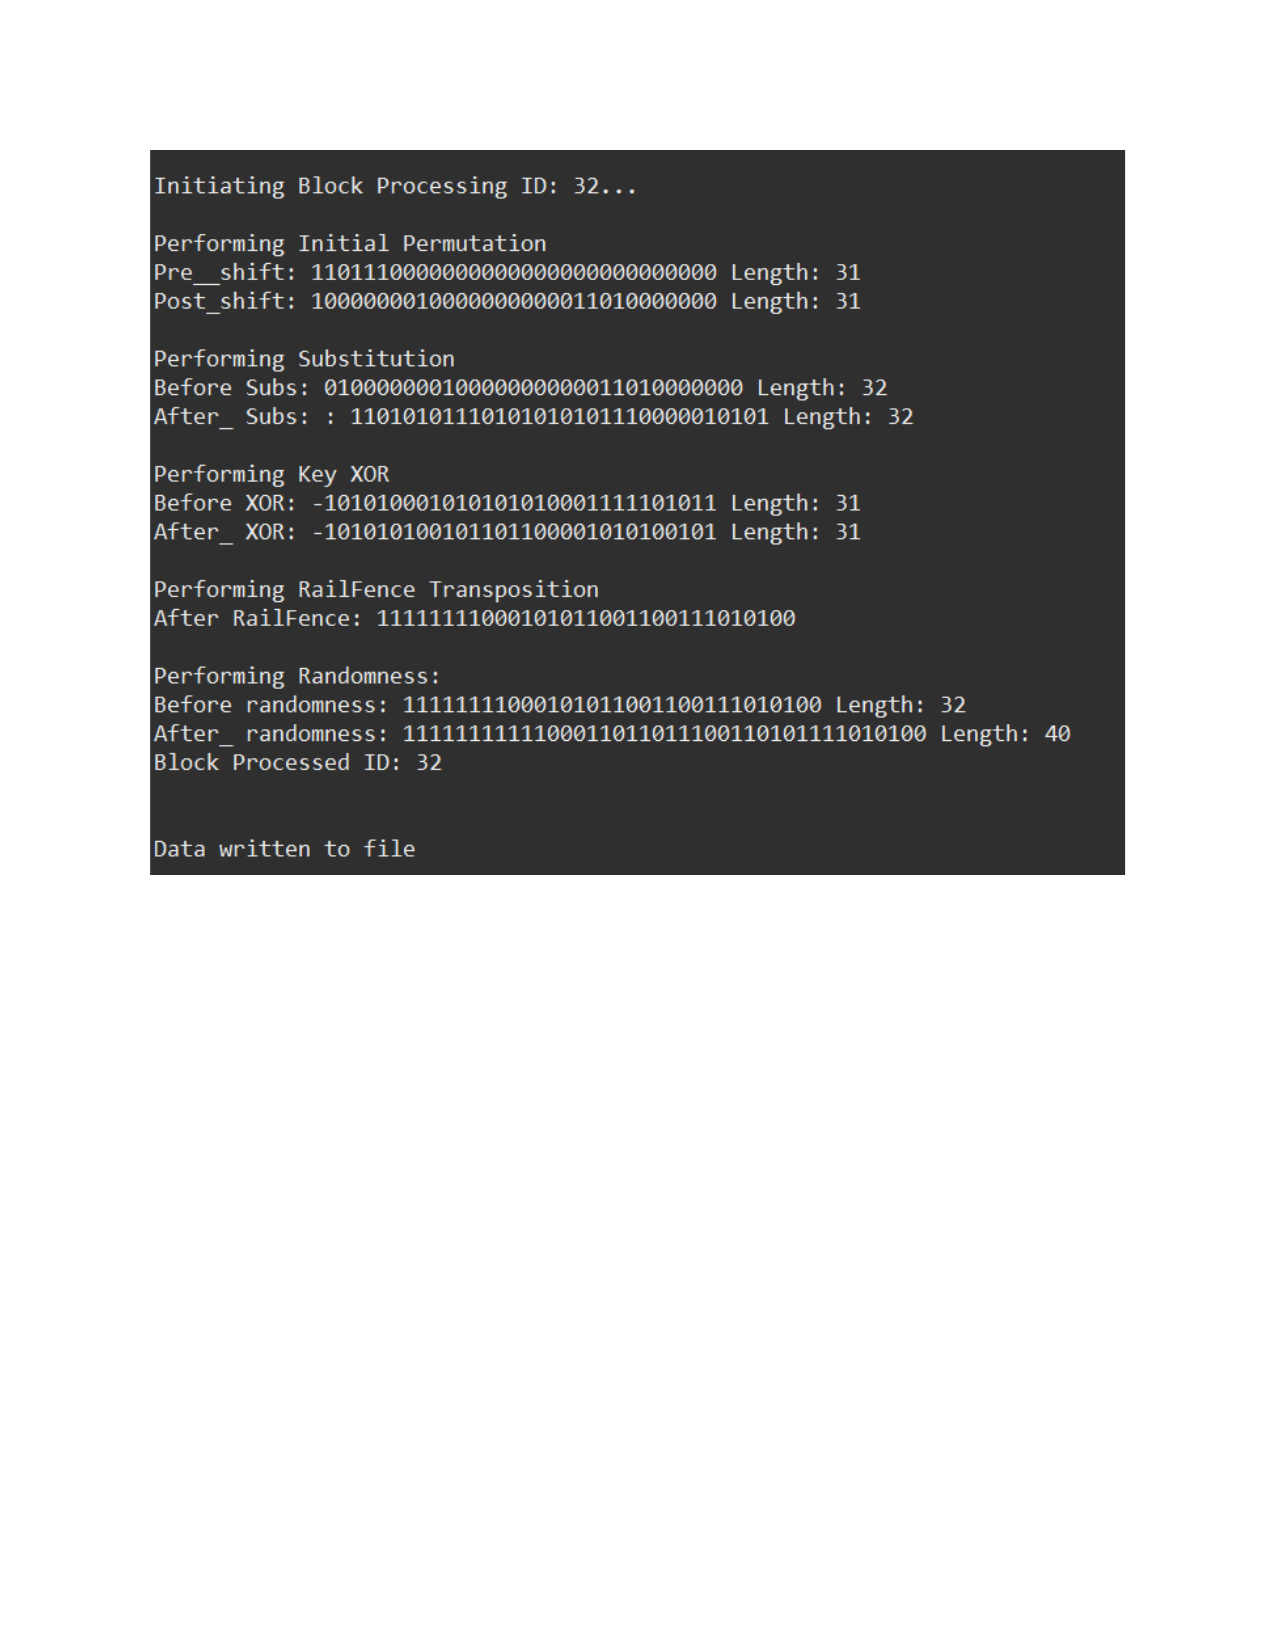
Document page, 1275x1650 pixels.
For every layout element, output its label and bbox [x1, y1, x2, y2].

picture [150, 150, 1125, 875]
